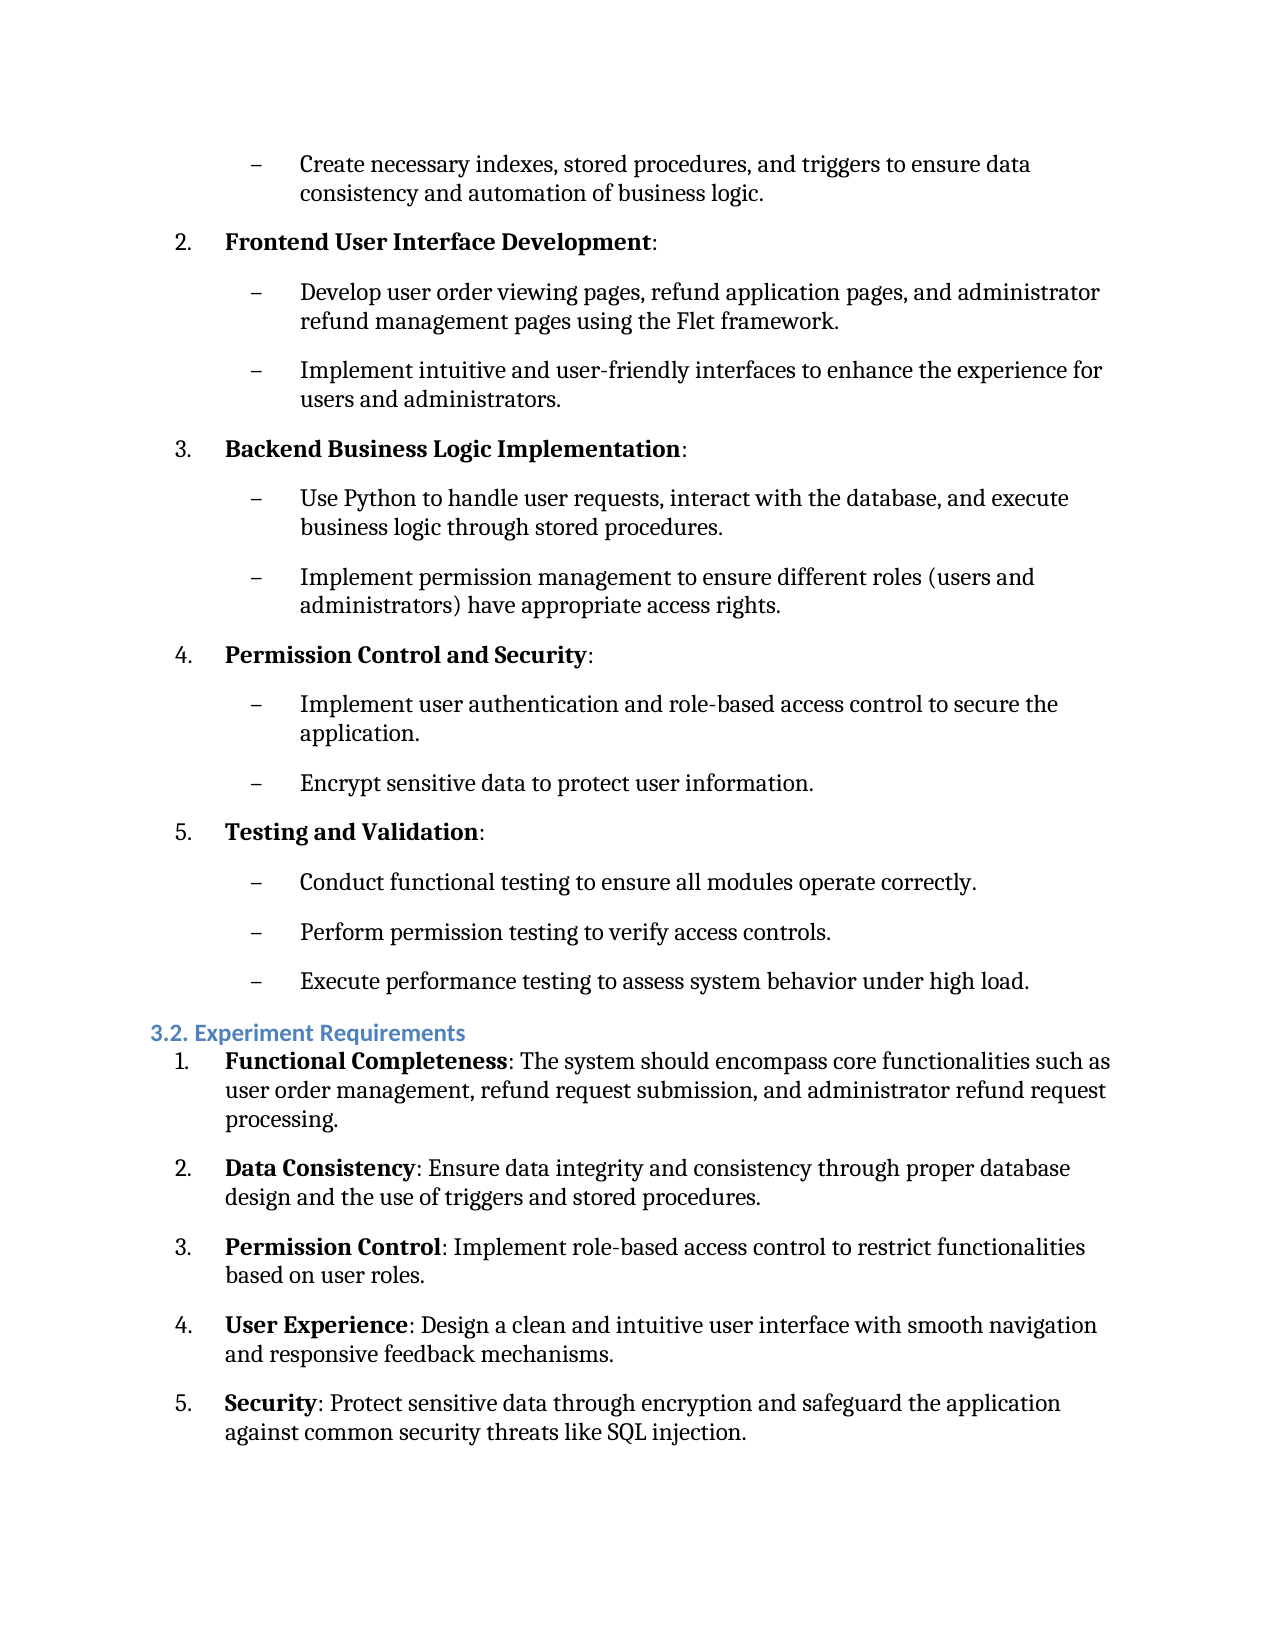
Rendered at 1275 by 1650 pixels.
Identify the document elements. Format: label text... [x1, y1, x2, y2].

list Functional Completeness: The system should encompass core functionalities such as user order management, refund request submission, and administrator refund request processing. [175, 1047, 1125, 1133]
list Permission Control and Security: [175, 641, 1125, 669]
list Develop user order viewing pages, refund application pages, and administrator refund management pages using the Flet framework. [250, 278, 1125, 335]
list Data Consistency: Ensure data integrity and consistency through proper database design and the use of triggers and stored procedures. [175, 1154, 1125, 1212]
list Security: Protect sensitive data through encryption and safeguard the application against common security threats like SQL injection. [175, 1389, 1125, 1447]
list Testing and Validation: [175, 818, 1125, 847]
list Backend Business Logic Implementation: [175, 434, 1125, 463]
list Implement user authentication and role-based access control to secure the application. [250, 690, 1125, 748]
list Use Python to handle user requests, interact with the database, and execute business logic through stored procedures. [250, 484, 1125, 542]
list Encrypt sensitive data to protect user information. [250, 769, 1125, 797]
list Perform permission testing to verify access controls. [250, 917, 1125, 946]
list Execute performance testing to assess system behavior under high load. [250, 967, 1125, 996]
list Permission Control: Implement role-based access control to restrict functionalities based on user roles. [175, 1233, 1125, 1290]
list User Experience: Design a clean and intuitive user interface with smooth navigation and responsive feedback mechanisms. [175, 1311, 1125, 1368]
subtitle 3.2. Experiment Requirements [150, 1017, 1125, 1047]
list Implement intuitive and user-friendly interfaces to enhance the experience for users and administrators. [250, 356, 1125, 414]
list Implement permission management to ensure different roles (users and administrators) have appropriate access rights. [250, 562, 1125, 620]
list Create necessary indexes, stored procedures, and triggers to ensure data consistency and automation of business logic. [250, 150, 1125, 207]
list Frontend User Interface Development: [175, 228, 1125, 257]
list Conduct functional testing to ensure all modules operate correctly. [250, 868, 1125, 897]
